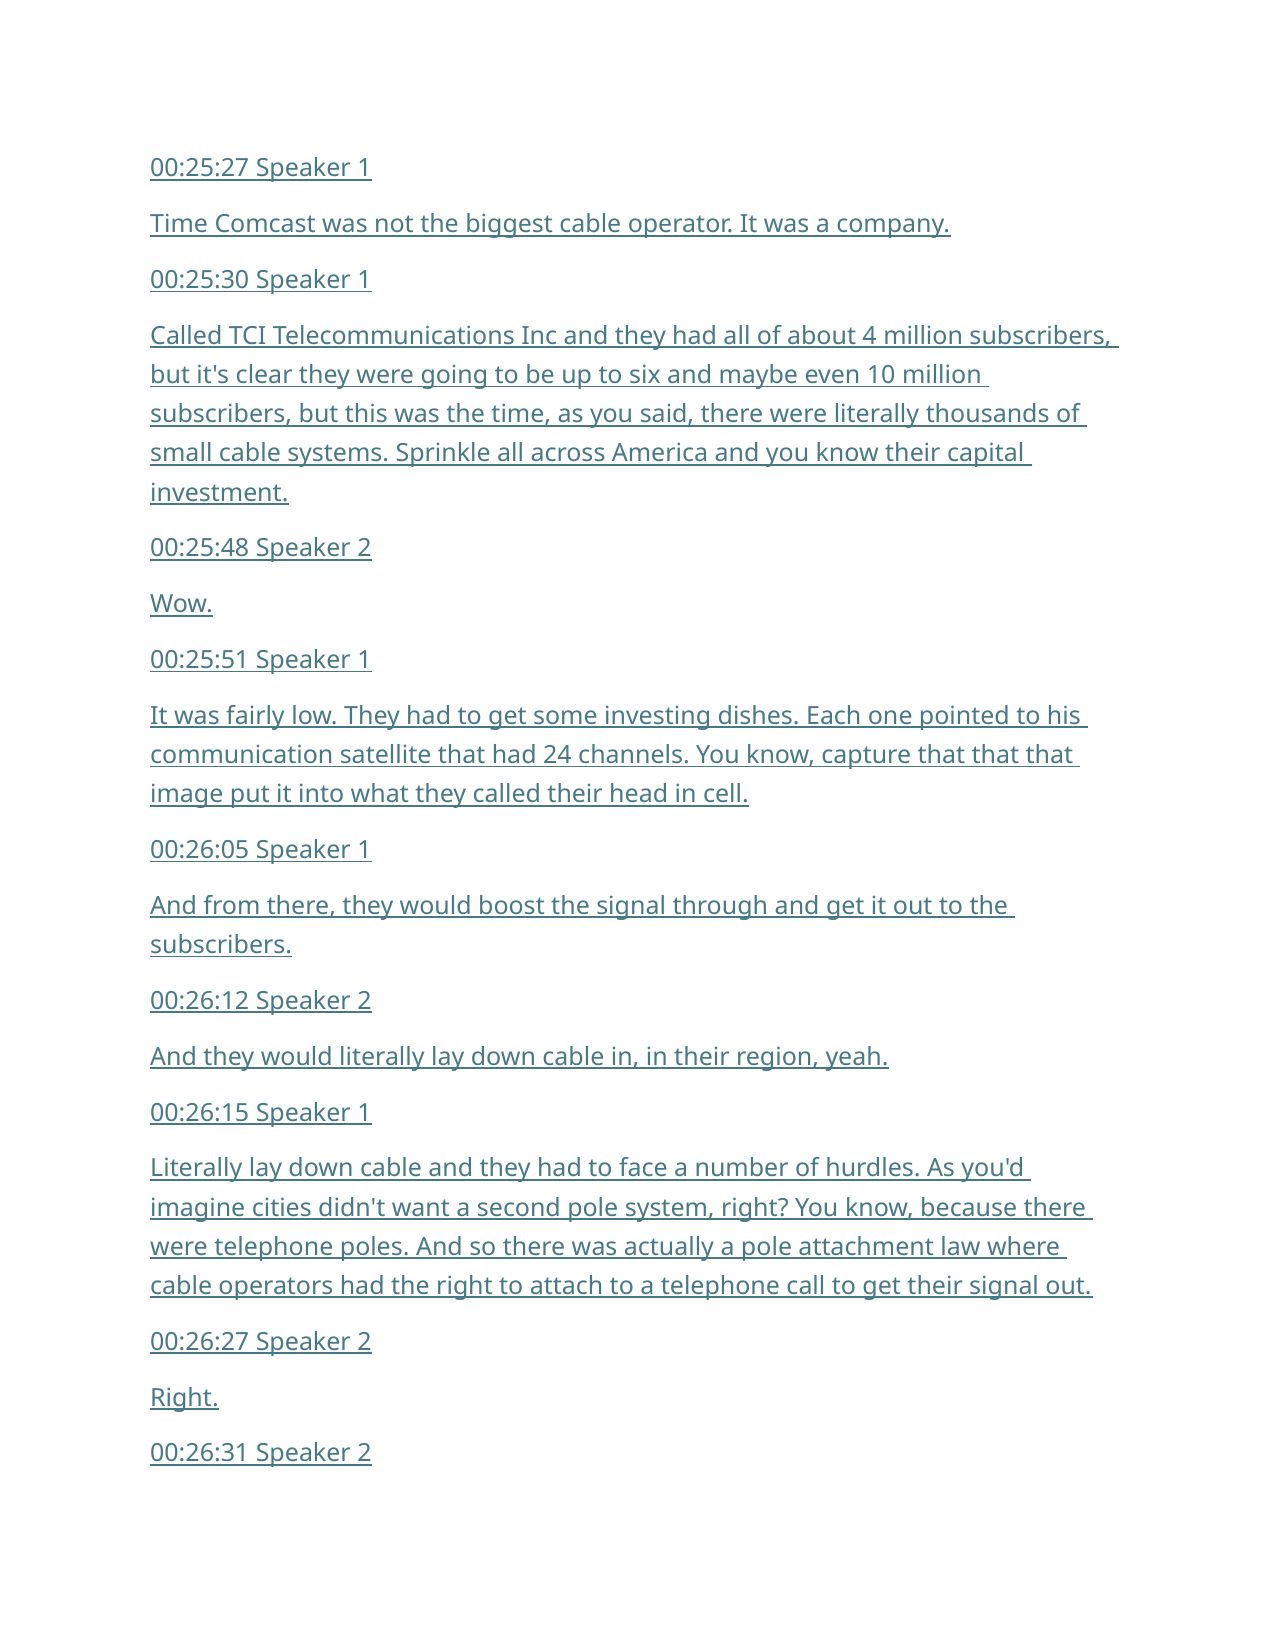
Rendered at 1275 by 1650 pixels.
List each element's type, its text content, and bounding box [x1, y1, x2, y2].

text Literally lay down cable and they had to face a number of hurdles. As you'd imagine cities didn't want a second pole system, right? You know, because there were telephone poles. And so there was actually a pole attachment law where cable operators had the right to attach to a telephone call to get their signal out. [150, 1150, 1125, 1302]
text 00:26:05 Speaker 1 [150, 832, 1125, 866]
text 00:26:31 Speaker 2 [150, 1435, 1125, 1469]
text And from there, they would boost the signal through and get it out to the subscribers. [150, 887, 1125, 961]
text 00:25:27 Speaker 1 [150, 150, 1125, 184]
text Called TCI Telecommunications Inc and they had all of about 4 million subscribers, but it's clear they were going to be up to six and maybe even 10 million subscribers, but this was the time, as you said, there were literally thousands of small cable systems. Sprinkle all across America and you know their capital investment. [150, 317, 1125, 508]
text Wow. [150, 586, 1125, 620]
text 00:25:48 Speaker 2 [150, 530, 1125, 564]
text Right. [150, 1379, 1125, 1413]
text And they would literally lay down cable in, in their region, yeah. [150, 1038, 1125, 1072]
text 00:25:51 Speaker 1 [150, 642, 1125, 676]
text 00:25:30 Speaker 1 [150, 262, 1125, 296]
text 00:26:12 Speaker 2 [150, 982, 1125, 1017]
text 00:26:27 Speaker 2 [150, 1323, 1125, 1357]
text Time Comcast was not the biggest cable operator. It was a company. [150, 206, 1125, 240]
text It was fairly low. They had to get some investing dishes. Each one pointed to his communication satellite that had 24 channels. You know, capture that that that image put it into what they called their head in cell. [150, 697, 1125, 810]
text 00:26:15 Speaker 1 [150, 1094, 1125, 1128]
